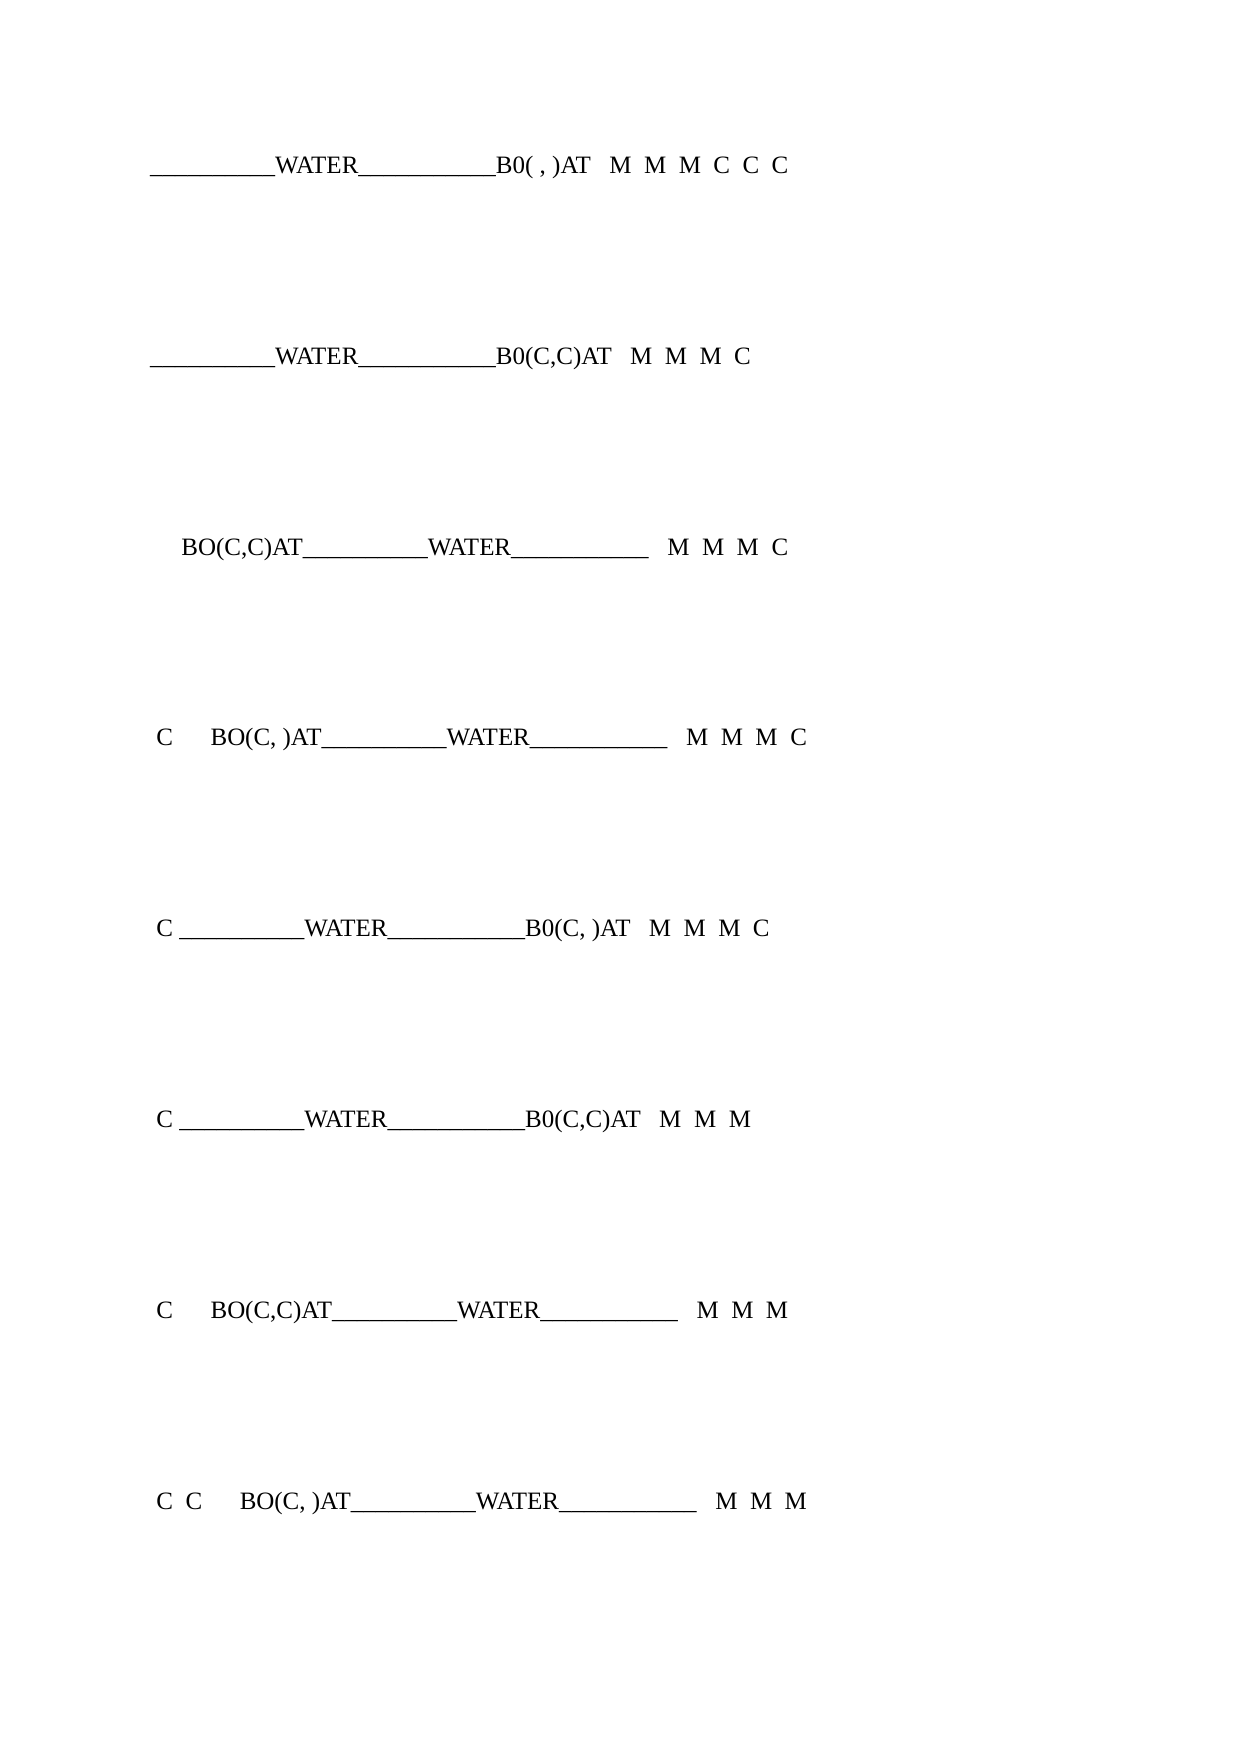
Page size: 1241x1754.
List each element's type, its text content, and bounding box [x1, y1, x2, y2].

text __________WATER___________B0( , )AT M M M C C C [150, 150, 1090, 179]
text BO(C,C)AT__________WATER___________ M M M C [150, 532, 1090, 560]
text C C BO(C, )AT__________WATER___________ M M M [150, 1486, 1090, 1514]
text C BO(C, )AT__________WATER___________ M M M C [150, 722, 1090, 751]
text __________WATER___________B0(C,C)AT M M M C [150, 341, 1090, 369]
text C __________WATER___________B0(C, )AT M M M C [150, 913, 1090, 942]
text C __________WATER___________B0(C,C)AT M M M [150, 1104, 1090, 1133]
text C BO(C,C)AT__________WATER___________ M M M [150, 1295, 1090, 1324]
